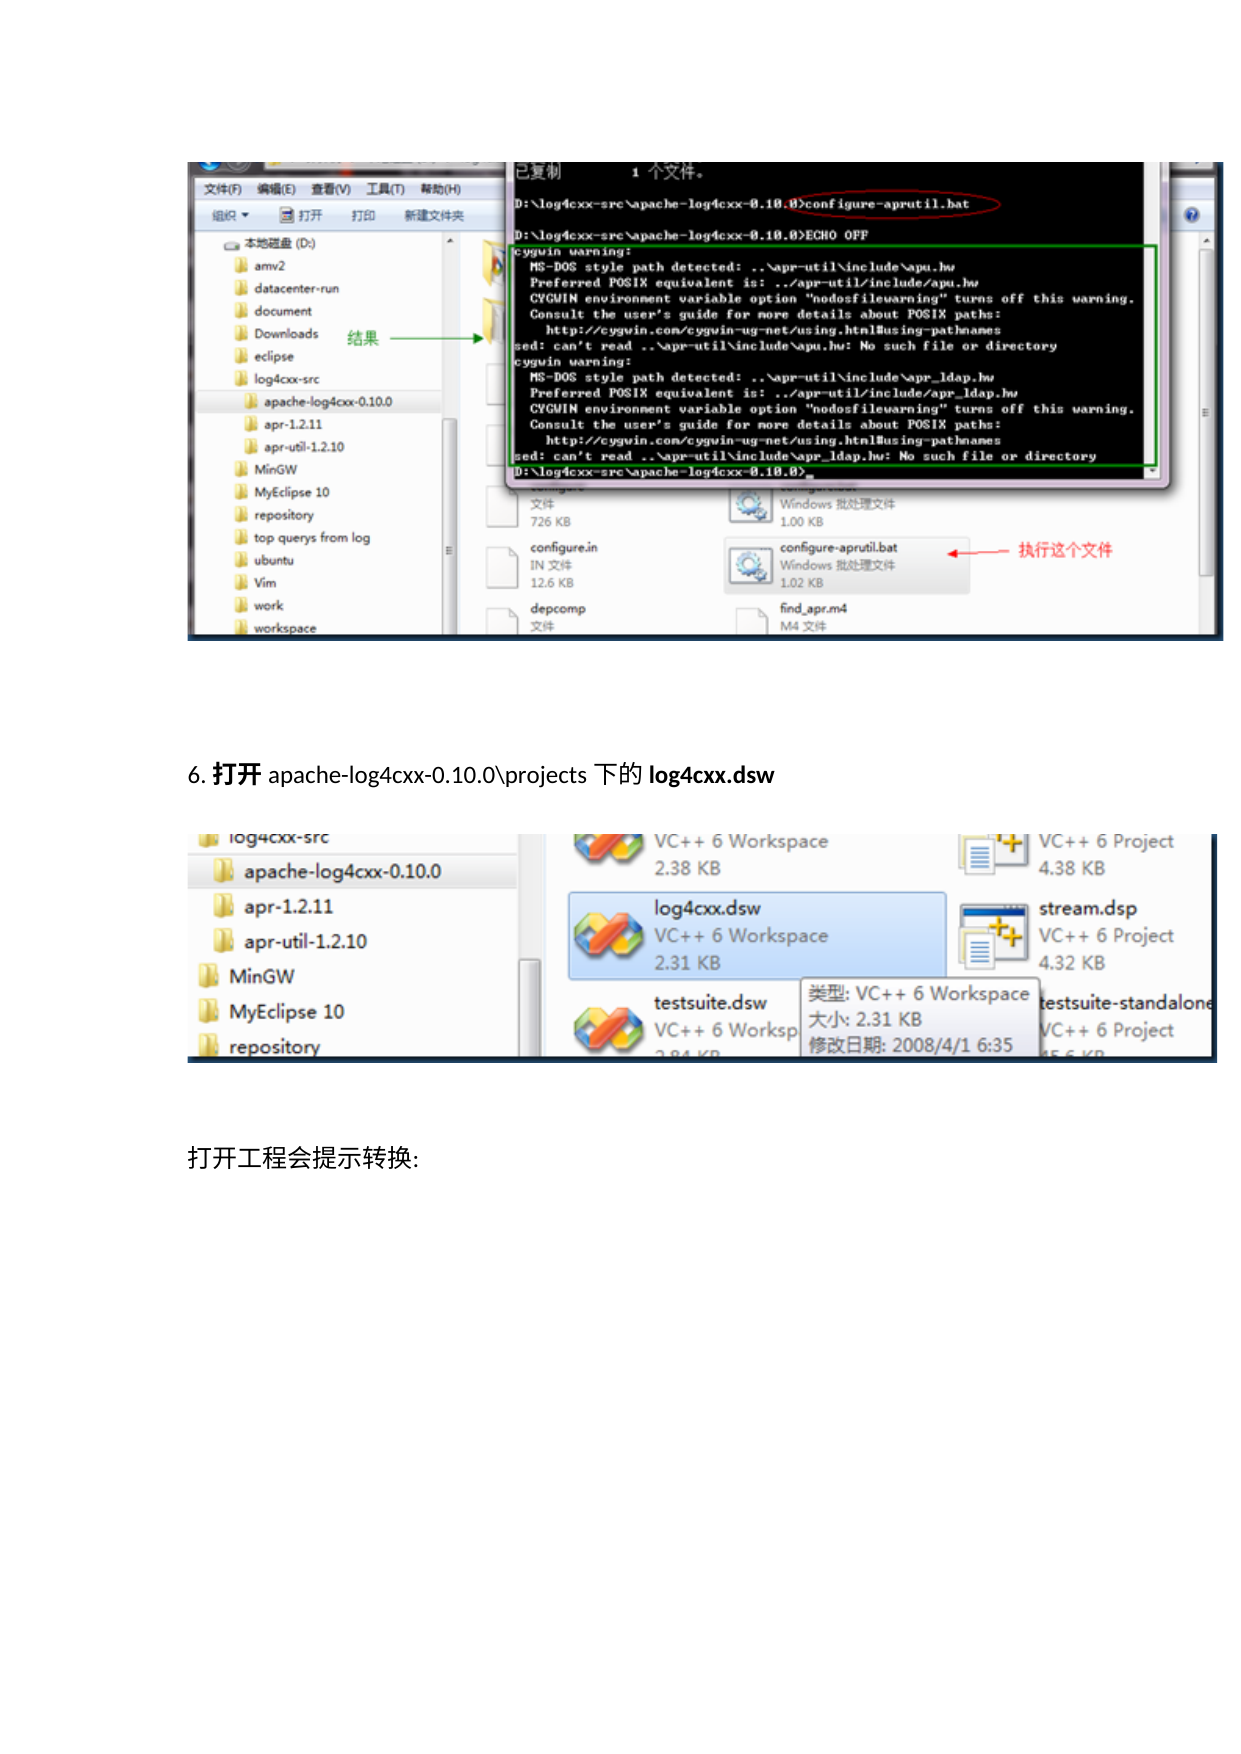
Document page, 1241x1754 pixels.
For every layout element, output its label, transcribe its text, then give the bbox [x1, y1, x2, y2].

text 打开工程会提示转换: [187, 1124, 1053, 1189]
picture [187, 162, 1224, 641]
text 6. 打开 apache-log4cxx-0.10.0\projects 下的 log4cxx.dsw [187, 740, 1053, 805]
picture [187, 834, 1218, 1063]
